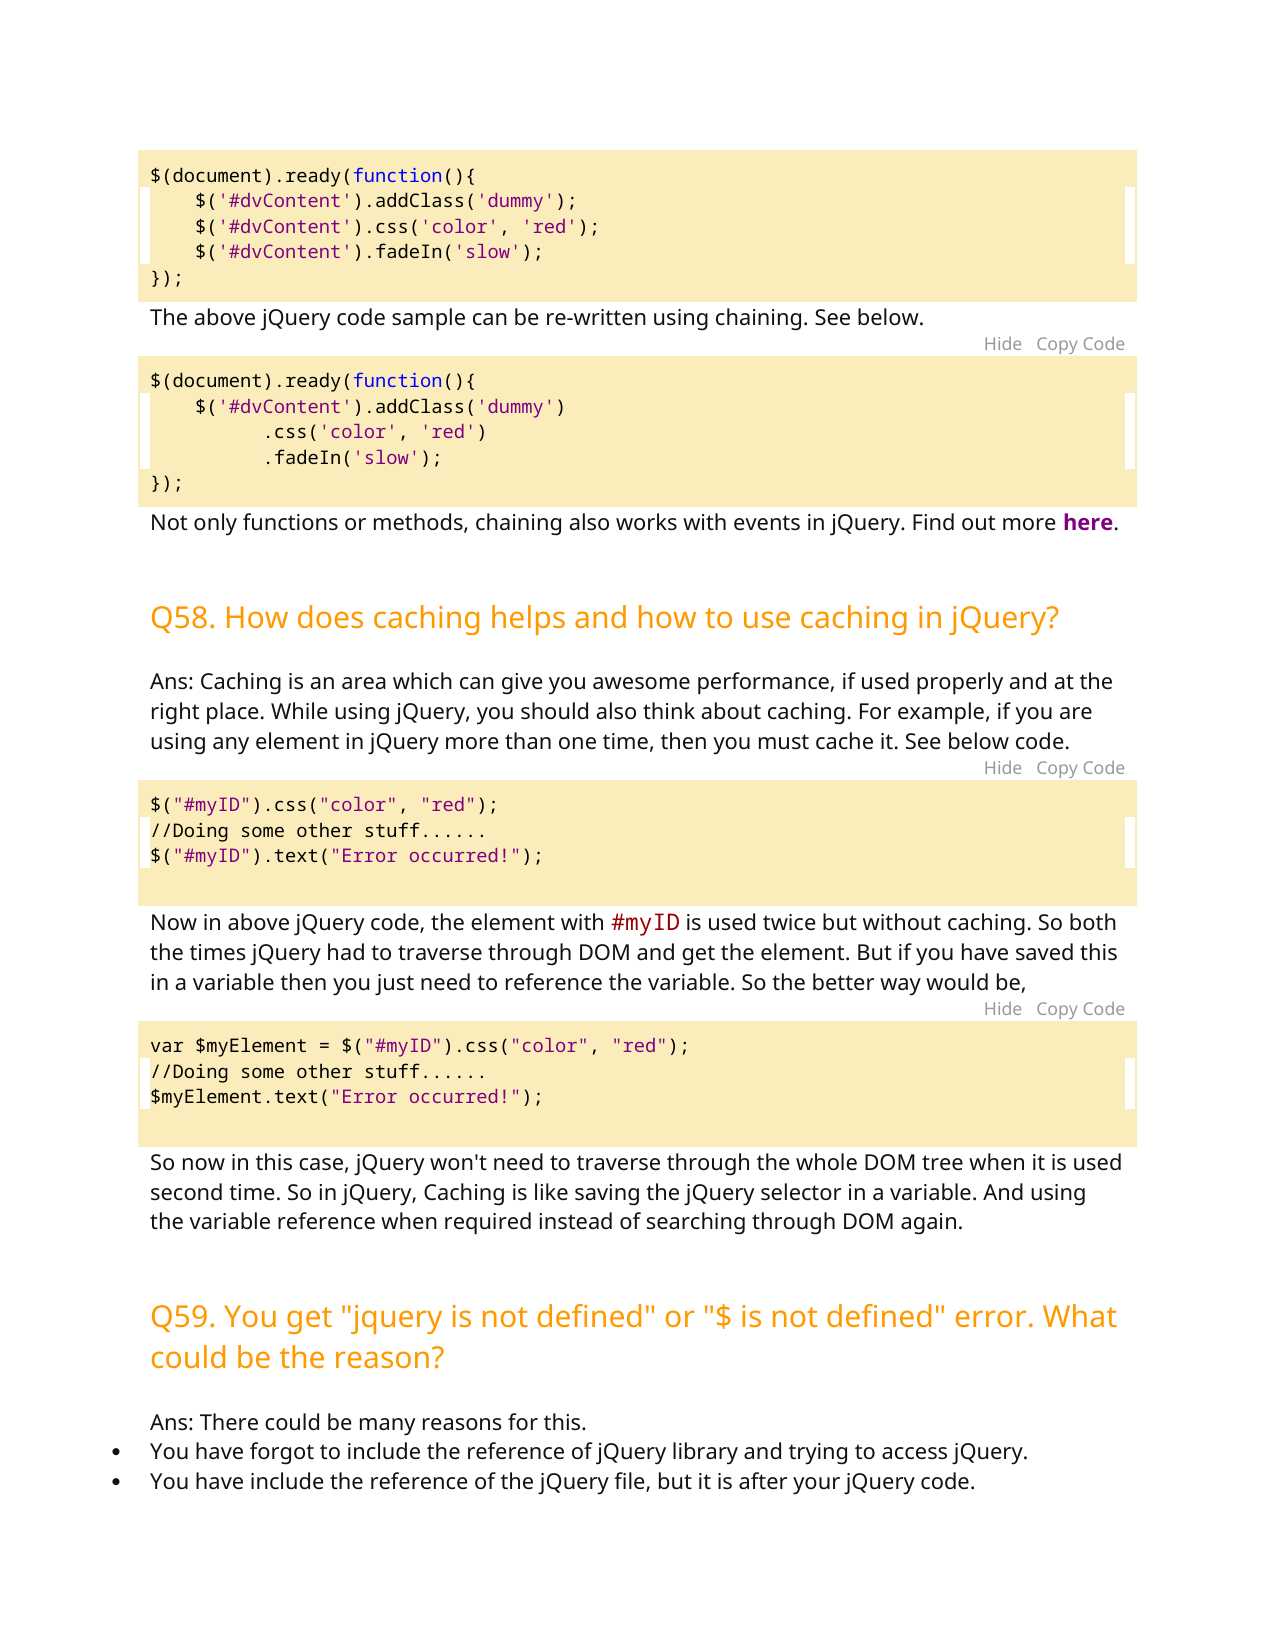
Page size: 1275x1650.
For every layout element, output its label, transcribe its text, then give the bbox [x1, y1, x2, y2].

text Hide Copy Code [150, 331, 1125, 356]
text $('#dvContent').fadeIn('slow'); [150, 238, 1125, 252]
text Hide Copy Code [150, 756, 1125, 780]
list You have forgot to include the reference of jQuery library and trying to access jQuery. [112, 1436, 1125, 1466]
text });​ [140, 252, 1135, 300]
text var $myElement = $("#myID").css("color", "red"); [140, 1022, 1135, 1058]
text $('#dvContent').addClass('dummy'); [150, 187, 1125, 213]
text });​ [140, 458, 1135, 505]
text $myElement.text("Error occurred!"); [150, 1084, 1125, 1097]
text Q59. You get "jquery is not defined" or "$ is not defined" error. What could be the reason? [150, 1295, 1125, 1377]
text The above jQuery code sample can be re-written using chaining. See below. [150, 302, 1125, 331]
text $("#myID").text("Error occurred!"); [150, 843, 1125, 856]
text //Doing some other stuff...... [150, 817, 1125, 843]
text .css('color', 'red') [150, 418, 1125, 444]
list You have include the reference of the jQuery file, but it is after your jQuery code. [112, 1466, 1125, 1496]
text Ans: Caching is an area which can give you awesome performance, if used properly and at the right place. While using jQuery, you should also think about caching. For example, if you are using any element in jQuery more than one time, then you must cache it. See below code. [150, 666, 1125, 756]
text Q58. How does caching helps and how to use caching in jQuery? [150, 596, 1125, 637]
text Ans: There could be many reasons for this. [150, 1407, 1125, 1436]
text //Doing some other stuff...... [150, 1058, 1125, 1084]
text ​$(document).ready(function(){ [140, 357, 1135, 393]
text .fadeIn('slow'); [150, 444, 1125, 458]
text So now in this case, jQuery won't need to traverse through the whole DOM tree when it is used second time. So in jQuery, Caching is like saving the jQuery selector in a variable. And using the variable reference when required instead of searching through DOM again. [150, 1147, 1125, 1266]
text $('#dvContent').addClass('dummy') [150, 393, 1125, 418]
text ​ [140, 856, 1135, 904]
text $('#dvContent').css('color', 'red'); [150, 213, 1125, 238]
text Not only functions or methods, chaining also works with events in jQuery. Find out more here. [150, 507, 1125, 567]
text Hide Copy Code [150, 997, 1125, 1021]
text ​ [140, 1097, 1135, 1145]
text Now in above jQuery code, the element with #myID is used twice but without caching. So both the times jQuery had to traverse through DOM and get the element. But if you have saved this in a variable then you just need to reference the variable. So the better way would be, [150, 906, 1125, 997]
text ​$(document).ready(function(){ [140, 152, 1135, 187]
text $("#myID").css("color", "red"); [140, 781, 1135, 817]
